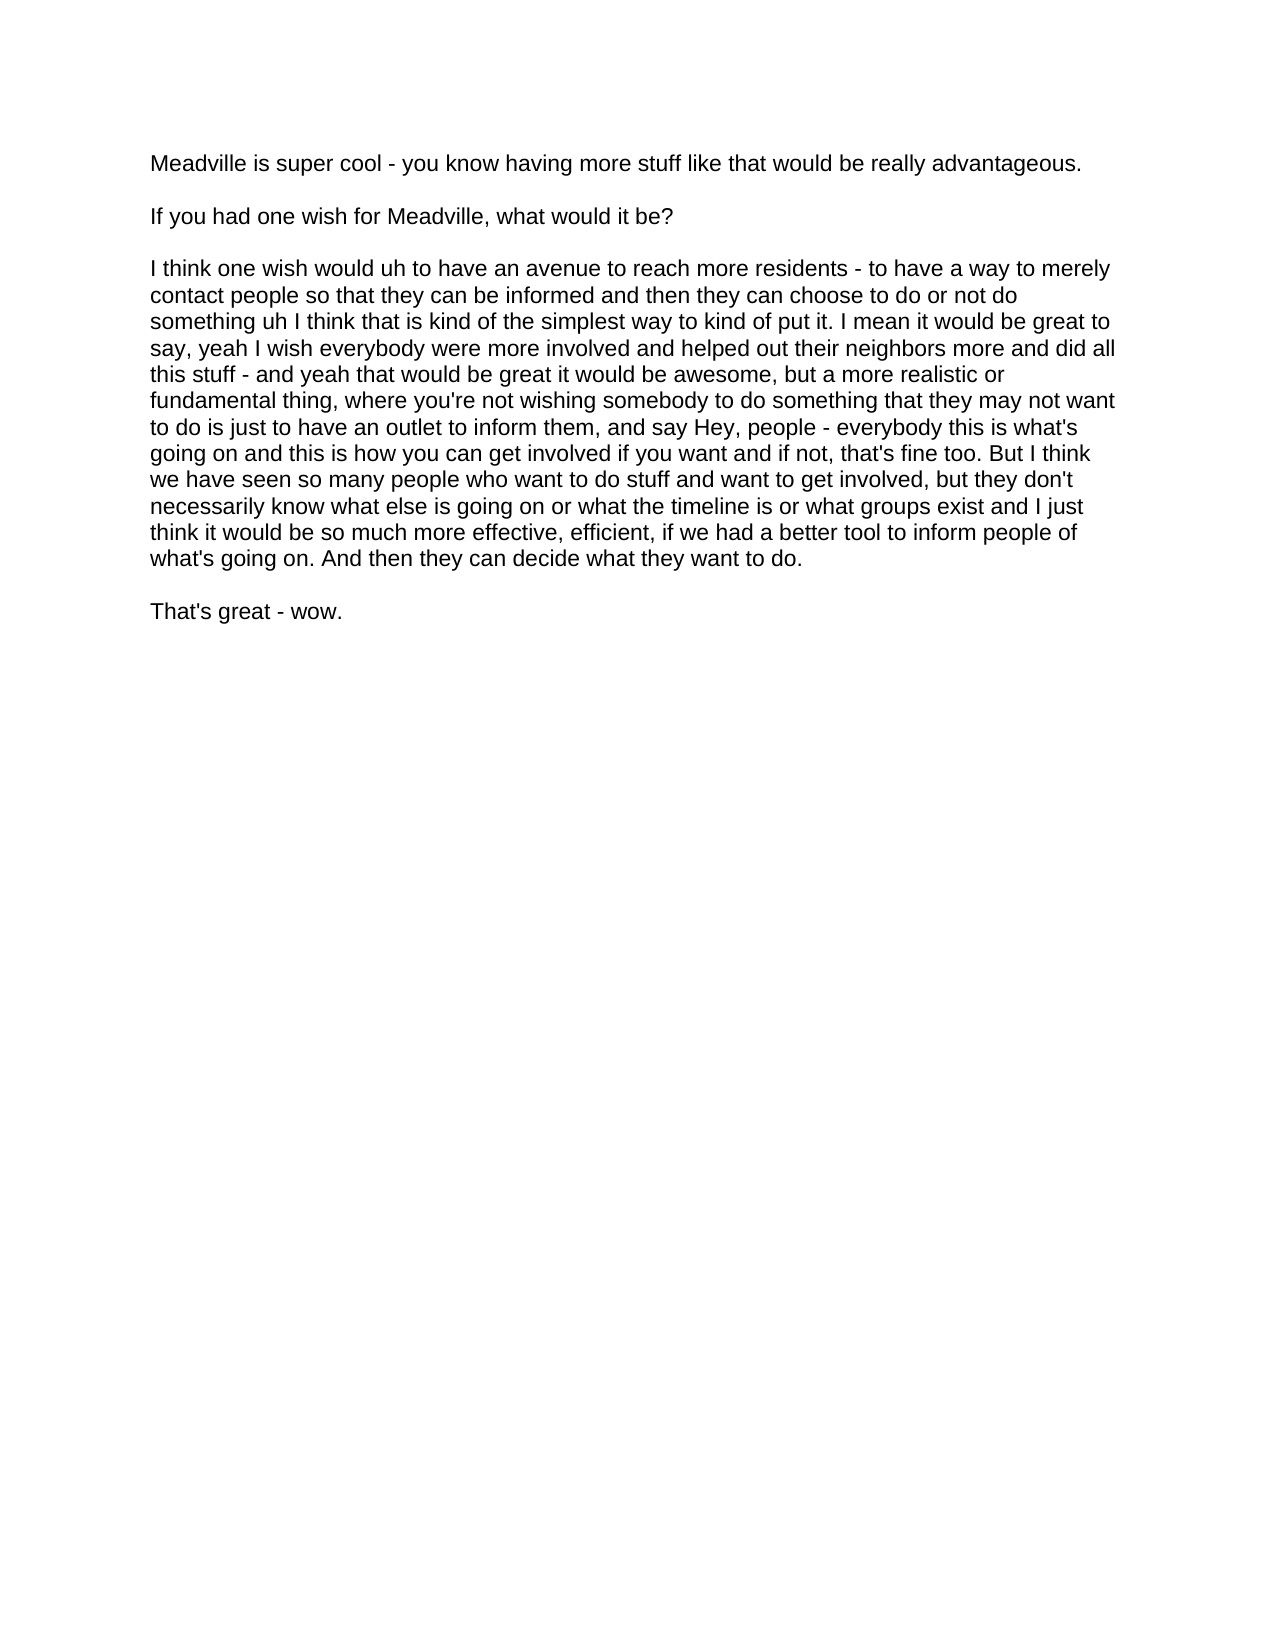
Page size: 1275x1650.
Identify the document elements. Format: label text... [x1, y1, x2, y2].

text That's great - wow. [150, 598, 1125, 624]
text I think one wish would uh to have an avenue to reach more residents - to have a way to merely contact people so that they can be informed and then they can choose to do or not do something uh I think that is kind of the simplest way to kind of put it. I mean it would be great to say, yeah I wish everybody were more involved and helped out their neighbors more and did all this stuff - and yeah that would be great it would be awesome, but a more realistic or fundamental thing, where you're not wishing somebody to do something that they may not want to do is just to have an outlet to inform them, and say Hey, people - everybody this is what's going on and this is how you can get involved if you want and if not, that's fine too. But I think we have seen so many people who want to do stuff and want to get involved, but they don't necessarily know what else is going on or what the timeline is or what groups exist and I just think it would be so much more effective, efficient, if we had a better tool to inform people of what's going on. And then they can decide what they want to do. [150, 255, 1125, 572]
text If you had one wish for Meadville, what would it be? [150, 203, 1125, 229]
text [150, 150, 1125, 176]
